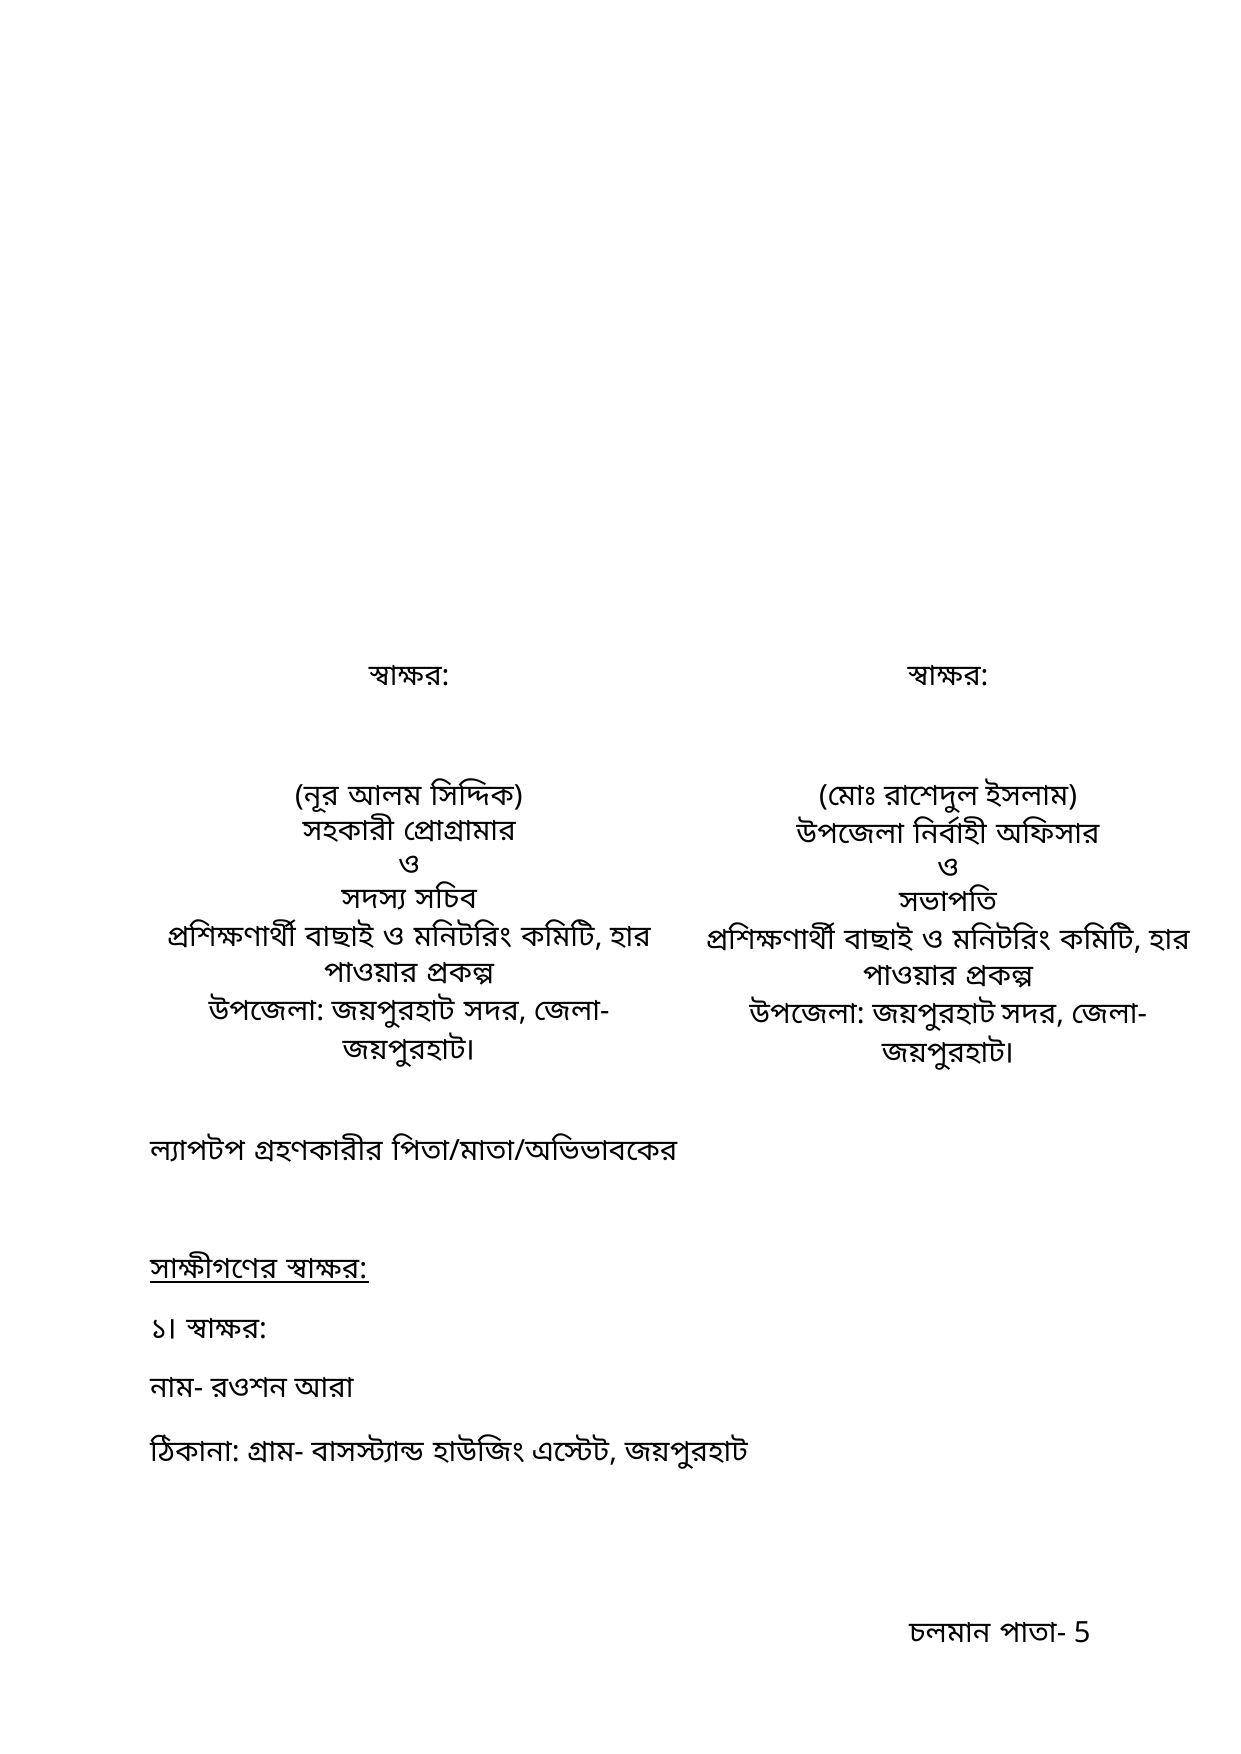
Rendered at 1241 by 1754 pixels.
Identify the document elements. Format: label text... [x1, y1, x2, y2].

text ঠিকানা: গ্রাম- বাসস্ট্যান্ড হাউজিং এস্টেট, জয়পুরহাট [150, 1430, 1090, 1473]
text নাম- রওশন আরা [150, 1367, 1090, 1410]
table_header স্বাক্ষর: (মোঃ রাশেদুল ইসলাম) উপজেলা নির্বাহী অফিসার ও সভাপতি প্রশিক্ষণার্থী বাছাই ও মনিটরিং কমিটি, হার পাওয়ার প্রকল্প উপজেলা: জয়পুরহাট সদর, জেলা- জয়পুরহাট। [677, 615, 1219, 1069]
text ল্যাপটপ গ্রহণকারীর পিতা/মাতা/অভিভাবকের [150, 1129, 1090, 1168]
text ১। স্বাক্ষর: [150, 1307, 1090, 1347]
table_header স্বাক্ষর: (নূর আলম সিদ্দিক) সহকারী প্রোগ্রামার ও সদস্য সচিব প্রশিক্ষণার্থী বাছাই ও মনিটরিং কমিটি, হার পাওয়ার প্রকল্প উপজেলা: জয়পুরহাট সদর, জেলা- জয়পুরহাট। [141, 615, 677, 1069]
text সাক্ষীগণের স্বাক্ষর: [150, 1248, 1090, 1287]
